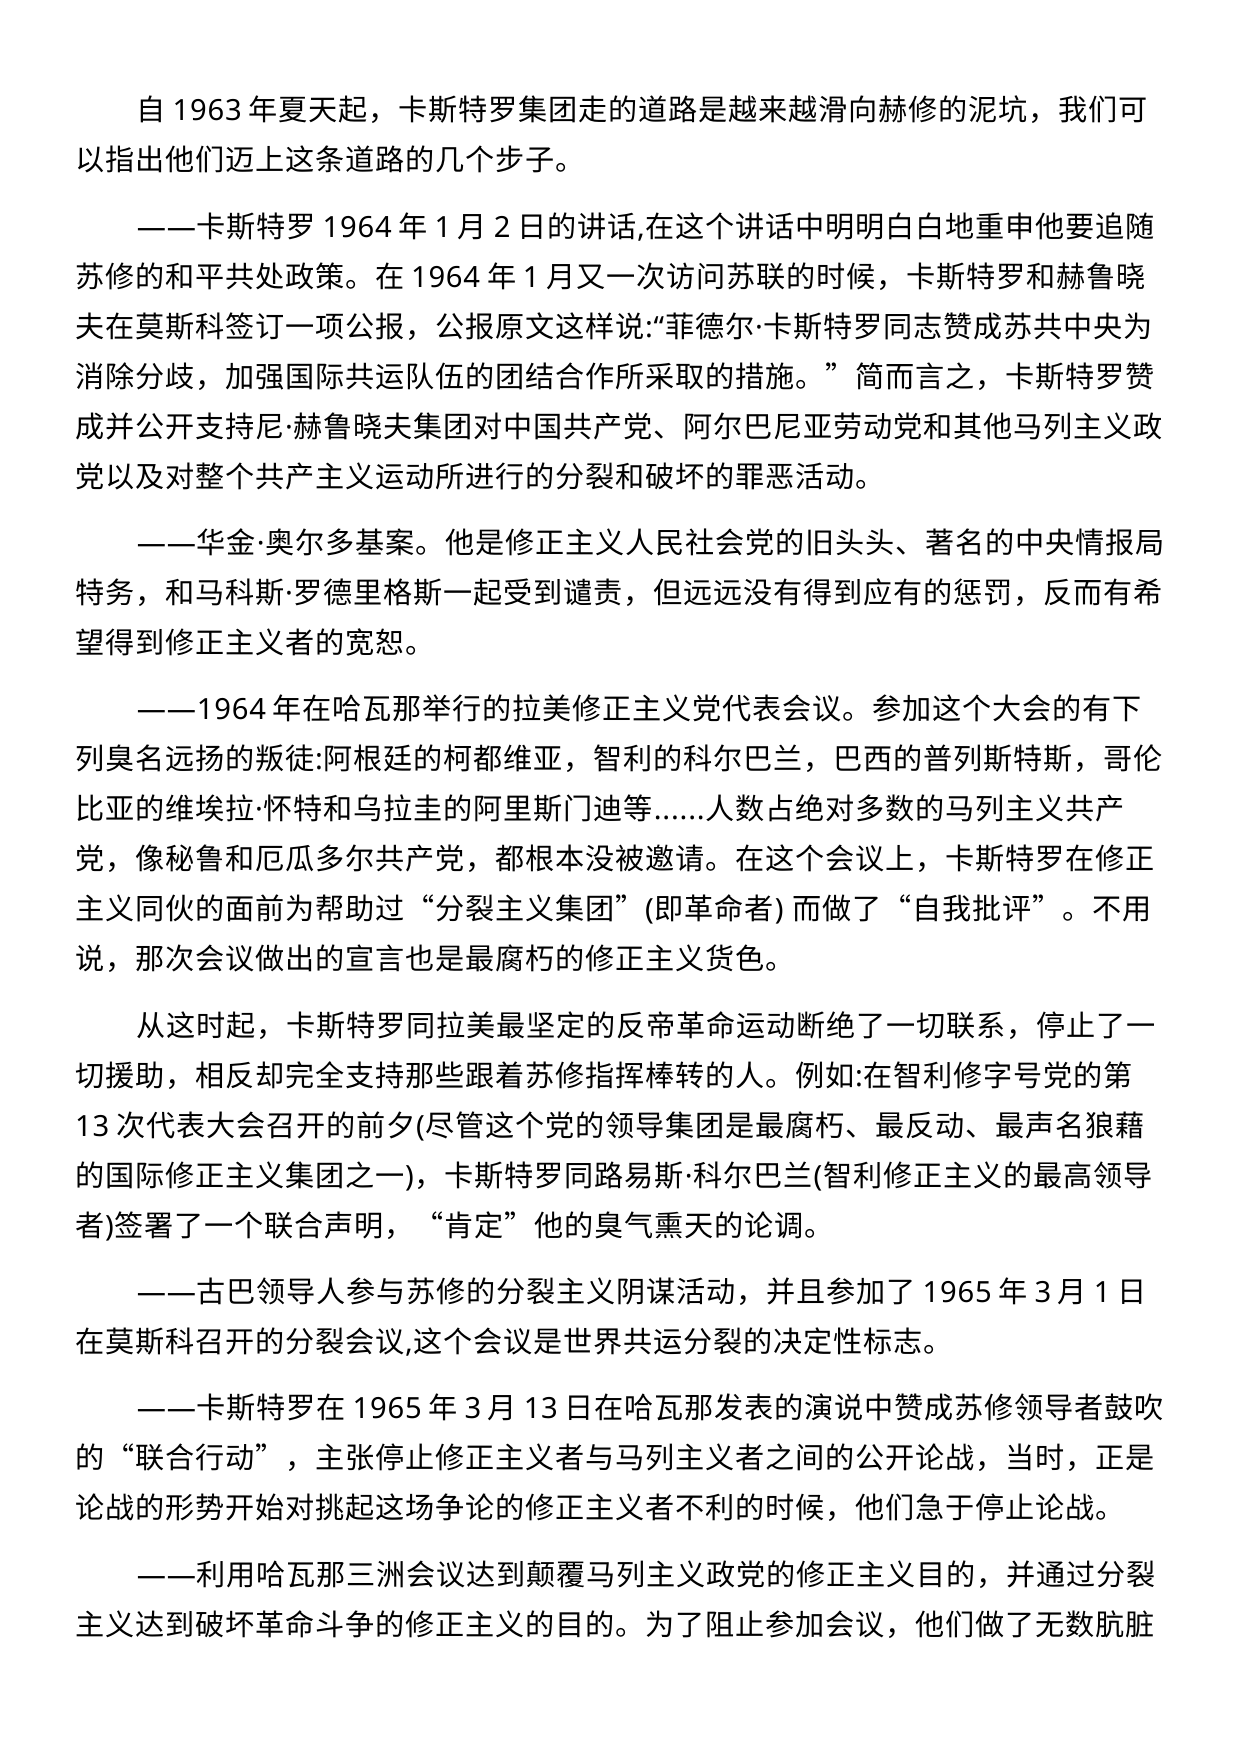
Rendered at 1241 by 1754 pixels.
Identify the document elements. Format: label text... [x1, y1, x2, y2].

text ——1964年在哈瓦那举行的拉美修正主义党代表会议。参加这个大会的有下列臭名远扬的叛徒:阿根廷的柯都维亚，智利的科尔巴兰，巴西的普列斯特斯，哥伦比亚的维埃拉·怀特和乌拉圭的阿里斯门迪等......人数占绝对多数的马列主义共产党，像秘鲁和厄瓜多尔共产党，都根本没被邀请。在这个会议上，卡斯特罗在修正主义同伙的面前为帮助过“分裂主义集团”(即革命者) 而做了“自我批评”。不用说，那次会议做出的宣言也是最腐朽的修正主义货色。 [75, 680, 1165, 980]
text 自1963年夏天起，卡斯特罗集团走的道路是越来越滑向赫修的泥坑，我们可以指出他们迈上这条道路的几个步子。 [75, 81, 1165, 181]
text 从这时起，卡斯特罗同拉美最坚定的反帝革命运动断绝了一切联系，停止了一切援助，相反却完全支持那些跟着苏修指挥棒转的人。例如:在智利修字号党的第13次代表大会召开的前夕(尽管这个党的领导集团是最腐朽、最反动、最声名狼藉的国际修正主义集团之一)，卡斯特罗同路易斯·科尔巴兰(智利修正主义的最高领导者)签署了一个联合声明，“肯定”他的臭气熏天的论调。 [75, 996, 1165, 1246]
text ——古巴领导人参与苏修的分裂主义阴谋活动，并且参加了1965年3月1日在莫斯科召开的分裂会议,这个会议是世界共运分裂的决定性标志。 [75, 1262, 1165, 1362]
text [75, 1545, 1165, 1645]
text ——卡斯特罗在1965年3月13日在哈瓦那发表的演说中赞成苏修领导者鼓吹的“联合行动”，主张停止修正主义者与马列主义者之间的公开论战，当时，正是论战的形势开始对挑起这场争论的修正主义者不利的时候，他们急于停止论战。 [75, 1379, 1165, 1529]
text ——卡斯特罗1964年1月2日的讲话,在这个讲话中明明白白地重申他要追随苏修的和平共处政策。在1964年1月又一次访问苏联的时候，卡斯特罗和赫鲁晓夫在莫斯科签订一项公报，公报原文这样说:“菲德尔·卡斯特罗同志赞成苏共中央为消除分歧，加强国际共运队伍的团结合作所采取的措施。”简而言之，卡斯特罗赞成并公开支持尼·赫鲁晓夫集团对中国共产党、阿尔巴尼亚劳动党和其他马列主义政党以及对整个共产主义运动所进行的分裂和破坏的罪恶活动。 [75, 197, 1165, 497]
text ——华金·奥尔多基案。他是修正主义人民社会党的旧头头、著名的中央情报局特务，和马科斯·罗德里格斯一起受到谴责，但远远没有得到应有的惩罚，反而有希望得到修正主义者的宽恕。 [75, 513, 1165, 663]
